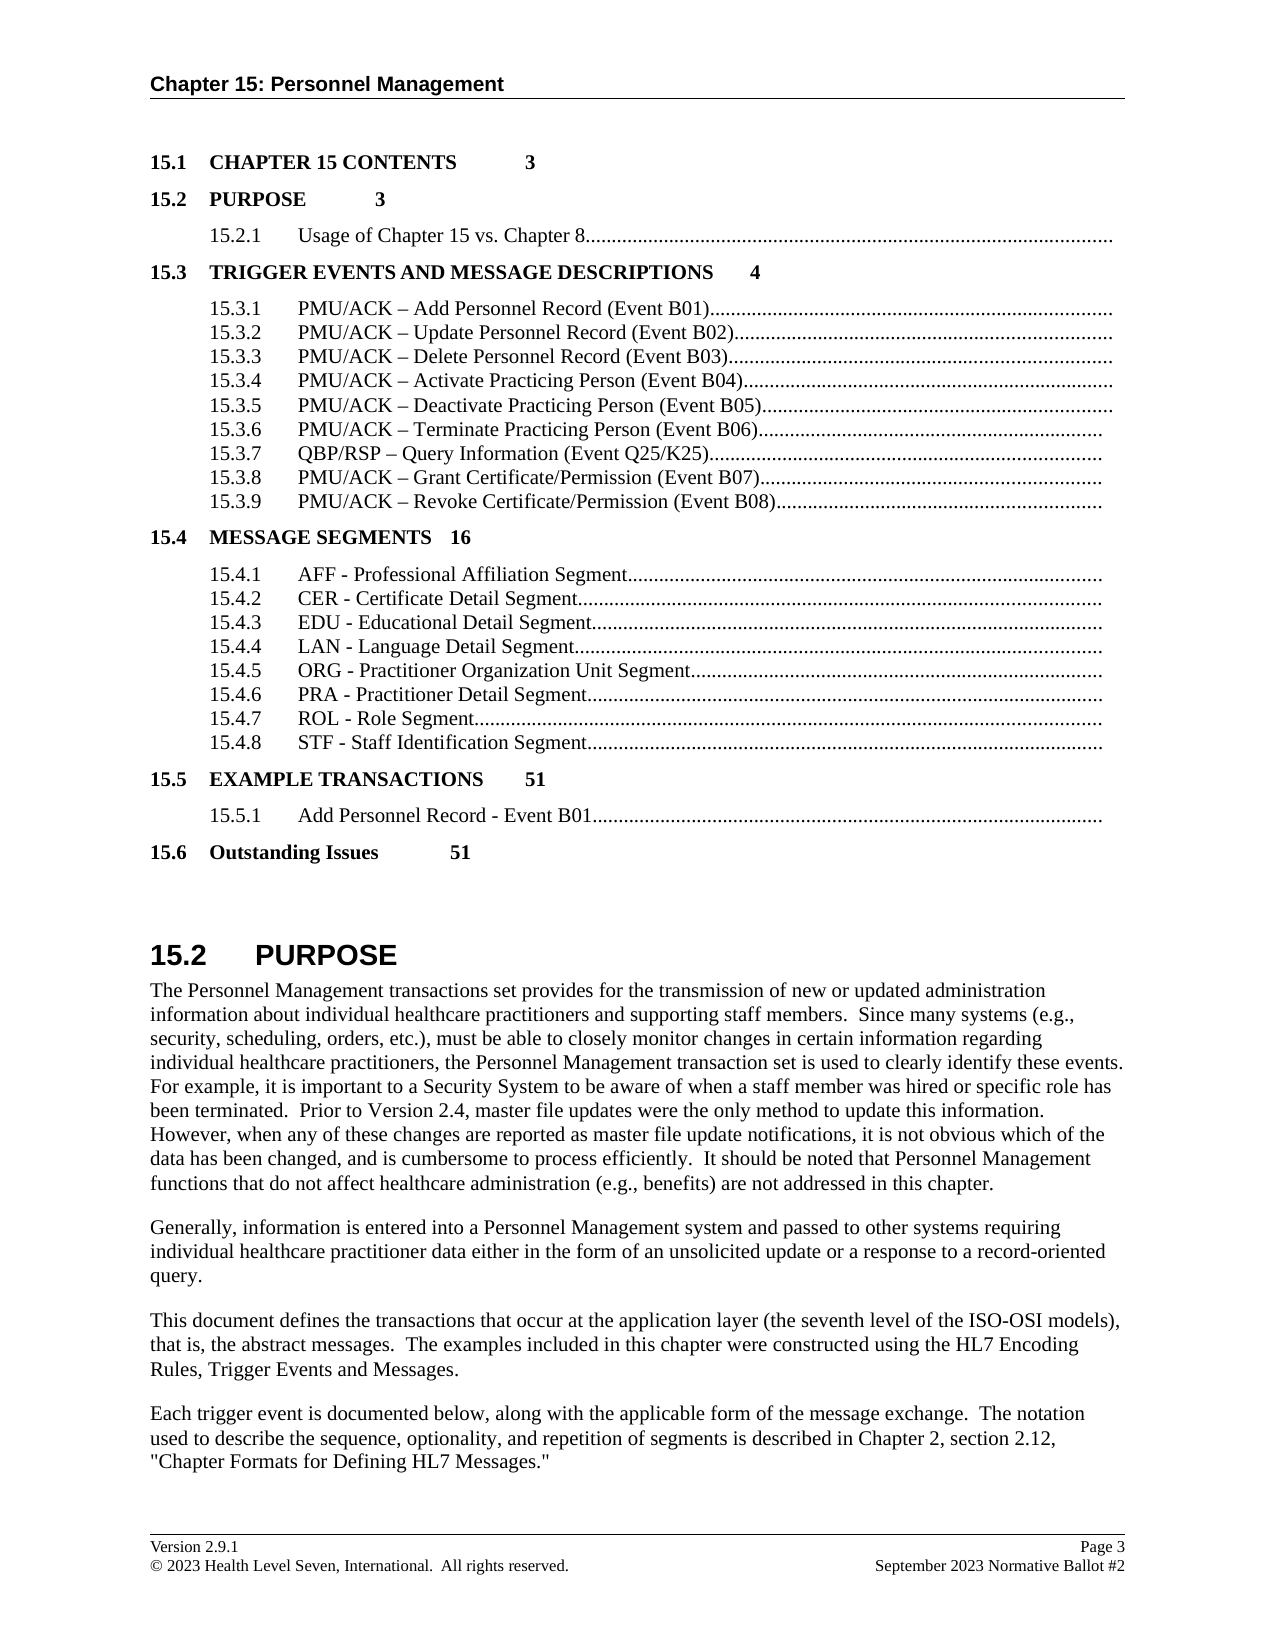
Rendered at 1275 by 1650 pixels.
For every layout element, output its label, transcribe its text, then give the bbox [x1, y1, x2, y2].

text 15.3.5 PMU/ACK – Deactivate Practicing Person (Event B05) 9 [209, 392, 1066, 417]
text 15.3.9 PMU/ACK – Revoke Certificate/Permission (Event B08) 15 [209, 489, 1066, 513]
text 15.4.3 EDU - Educational Detail Segment 26 [209, 610, 1066, 634]
text 15.4 MESSAGE SEGMENTS 16 [150, 525, 1050, 549]
text 15.3.4 PMU/ACK – Activate Practicing Person (Event B04) 8 [209, 368, 1066, 392]
subtitle PURPOSE [150, 938, 1125, 972]
text 15.6 Outstanding Issues 51 [150, 840, 1050, 864]
text 15.4.7 ROL - Role Segment 37 [209, 706, 1066, 730]
text 15.3 TRIGGER EVENTS AND MESSAGE DESCRIPTIONS 4 [150, 260, 1050, 284]
text Generally, information is entered into a Personnel Management system and passed to other systems requiring individual healthcare practitioner data either in the form of an unsolicited update or a response to a record-oriented query. [150, 1215, 1125, 1287]
text 15.3.1 PMU/ACK – Add Personnel Record (Event B01) 4 [209, 296, 1066, 320]
text 15.2.1 Usage of Chapter 15 vs. Chapter 8 4 [209, 223, 1066, 247]
text 15.3.2 PMU/ACK – Update Personnel Record (Event B02) 5 [209, 320, 1066, 344]
text 15.4.2 CER - Certificate Detail Segment 18 [209, 586, 1066, 610]
text 15.4.5 ORG - Practitioner Organization Unit Segment 30 [209, 658, 1066, 682]
text 15.3.7 QBP/RSP – Query Information (Event Q25/K25) 11 [209, 441, 1066, 465]
text 15.5 EXAMPLE TRANSACTIONS 51 [150, 767, 1050, 791]
text 15.1 CHAPTER 15 CONTENTS 3 [150, 150, 1050, 174]
text 15.3.8 PMU/ACK – Grant Certificate/Permission (Event B07) 14 [209, 465, 1066, 489]
text Each trigger event is documented below, along with the applicable form of the message exchange. The notation used to describe the sequence, optionality, and repetition of segments is described in Chapter 2, section 2.12, "Chapter Formats for Defining HL7 Messages." [150, 1401, 1125, 1473]
text 15.3.6 PMU/ACK – Terminate Practicing Person (Event B06) 10 [209, 417, 1066, 441]
text 15.4.6 PRA - Practitioner Detail Segment 34 [209, 682, 1066, 706]
text 15.4.1 AFF - Professional Affiliation Segment 16 [209, 562, 1066, 586]
text 15.2 PURPOSE 3 [150, 187, 1050, 211]
text 15.5.1 Add Personnel Record - Event B01 51 [209, 803, 1066, 827]
text 15.3.3 PMU/ACK – Delete Personnel Record (Event B03) 7 [209, 344, 1066, 368]
text 15.4.4 LAN - Language Detail Segment 29 [209, 634, 1066, 658]
text 15.4.8 STF - Staff Identification Segment 38 [209, 730, 1066, 754]
text The Personnel Management transactions set provides for the transmission of new or updated administration information about individual healthcare practitioners and supporting staff members. Since many systems (e.g., security, scheduling, orders, etc.), must be able to closely monitor changes in certain information regarding individual healthcare practitioners, the Personnel Management transaction set is used to clearly identify these events. For example, it is important to a Security System to be aware of when a staff member was hired or specific role has been terminated. Prior to Version 2.4, master file updates were the only method to update this information. However, when any of these changes are reported as master file update notifications, it is not obvious which of the data has been changed, and is cumbersome to process efficiently. It should be noted that Personnel Management functions that do not affect healthcare administration (e.g., benefits) are not addressed in this chapter. [150, 978, 1125, 1194]
text This document defines the transactions that occur at the application layer (the seventh level of the ISO-OSI models), that is, the abstract messages. The examples included in this chapter were constructed using the HL7 Encoding Rules, Trigger Events and Messages. [150, 1308, 1125, 1381]
